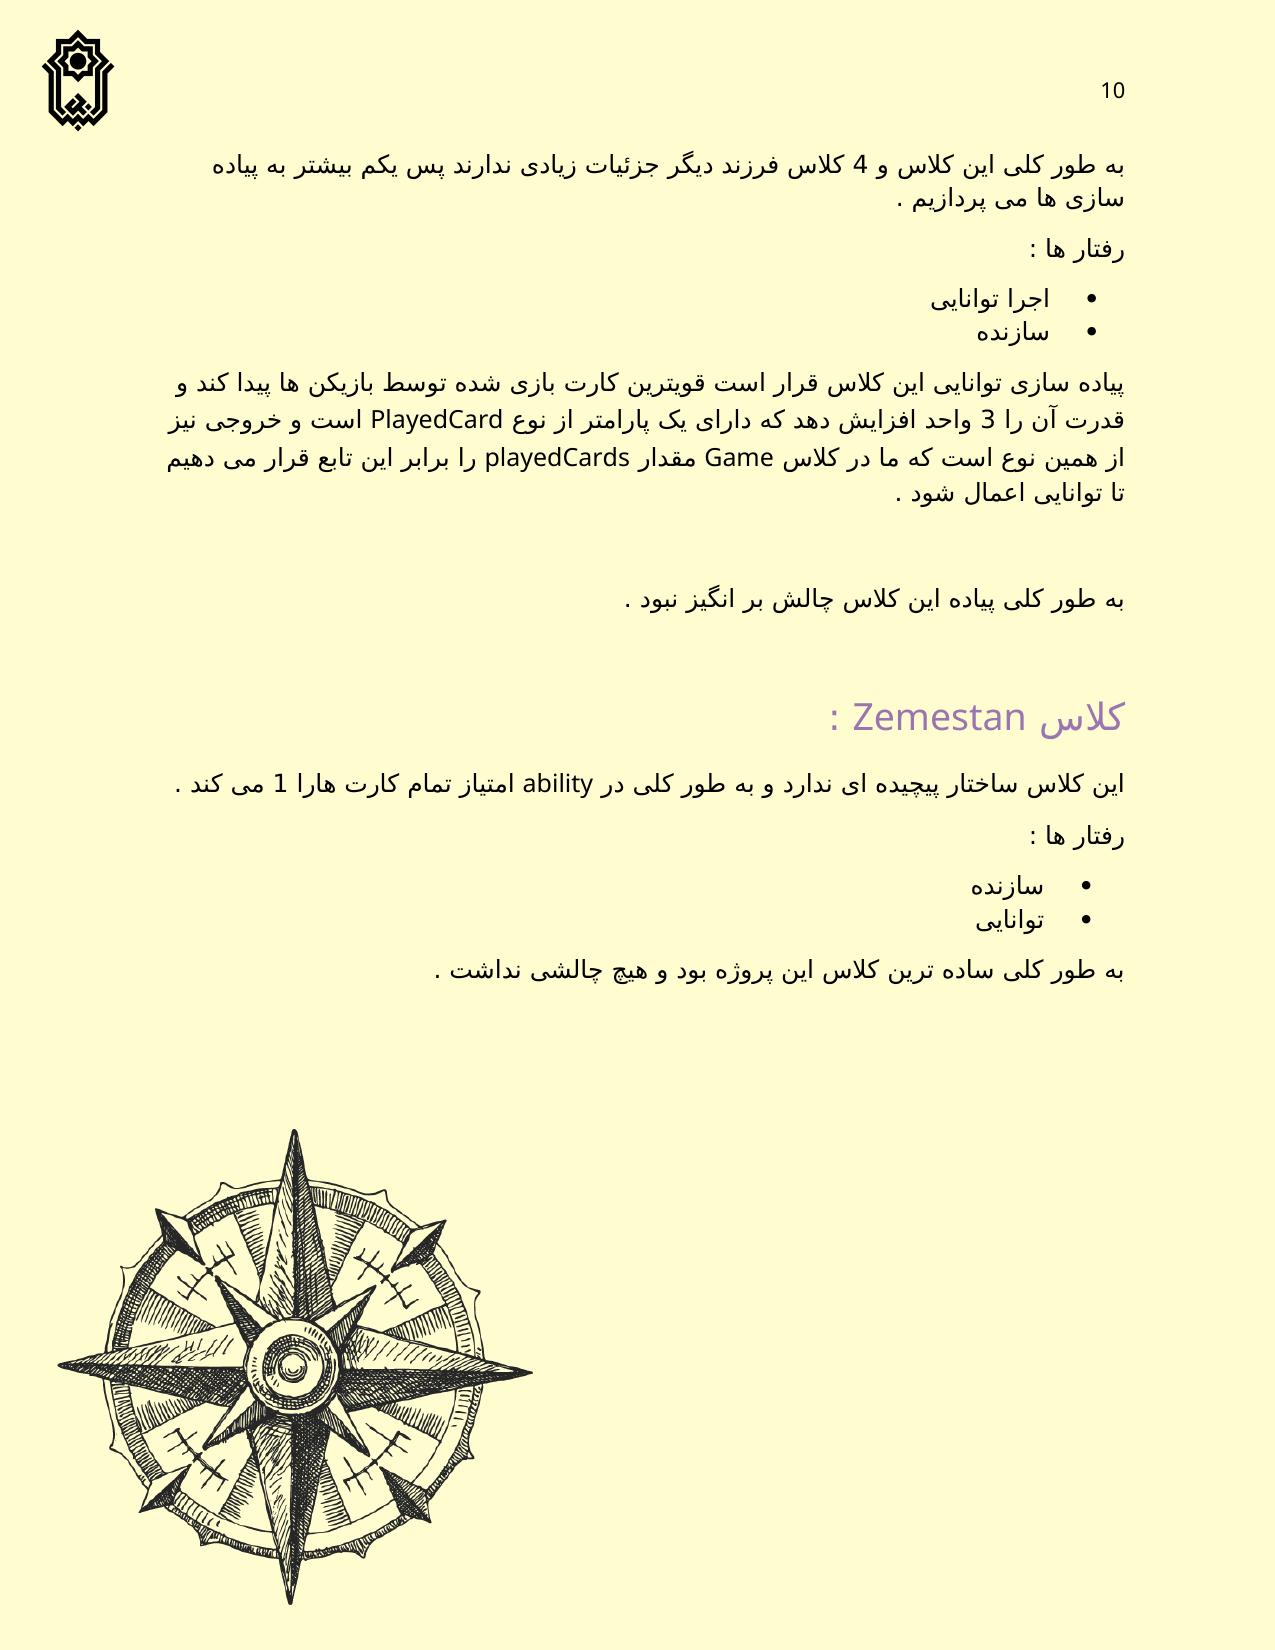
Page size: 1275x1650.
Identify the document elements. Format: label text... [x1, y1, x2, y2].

text به طور کلی پیاده این کلاس چالش بر انگیز نبود . [150, 584, 1125, 613]
picture [25, 25, 137, 137]
text رفتار ها : [150, 234, 1125, 263]
text این کلاس ساختار پیچیده ای ندارد و به طور کلی در ability امتیاز تمام کارت هارا 1 می کند . [150, 766, 1125, 799]
list اجرا توانایی [150, 284, 1087, 313]
list سازنده [150, 317, 1087, 347]
text رفتار ها : [150, 821, 1125, 851]
picture [57, 1129, 533, 1605]
text پیاده سازی توانایی این کلاس قرار است قویترین کارت بازی شده توسط بازیکن ها پیدا کند و قدرت آن را 3 واحد افزایش دهد که دارای یک پارامتر از نوع PlayedCard است و خروجی نیز از همین نوع است که ما در کلاس Game مقدار playedCards را برابر این تابع قرار می دهیم تا توانایی اعمال شود . [150, 368, 1125, 507]
list سازنده [150, 872, 1082, 901]
text به طور کلی ساده ترین کلاس این پروژه بود و هیچ چالشی نداشت . [150, 955, 1125, 984]
list توانایی [150, 905, 1082, 934]
text به طور کلی این کلاس و 4 کلاس فرزند دیگر جزئیات زیادی ندارند پس یکم بیشتر به پیاده سازی ها می پردازیم . [150, 150, 1125, 213]
text کلاس Zemestan : [150, 690, 1125, 741]
